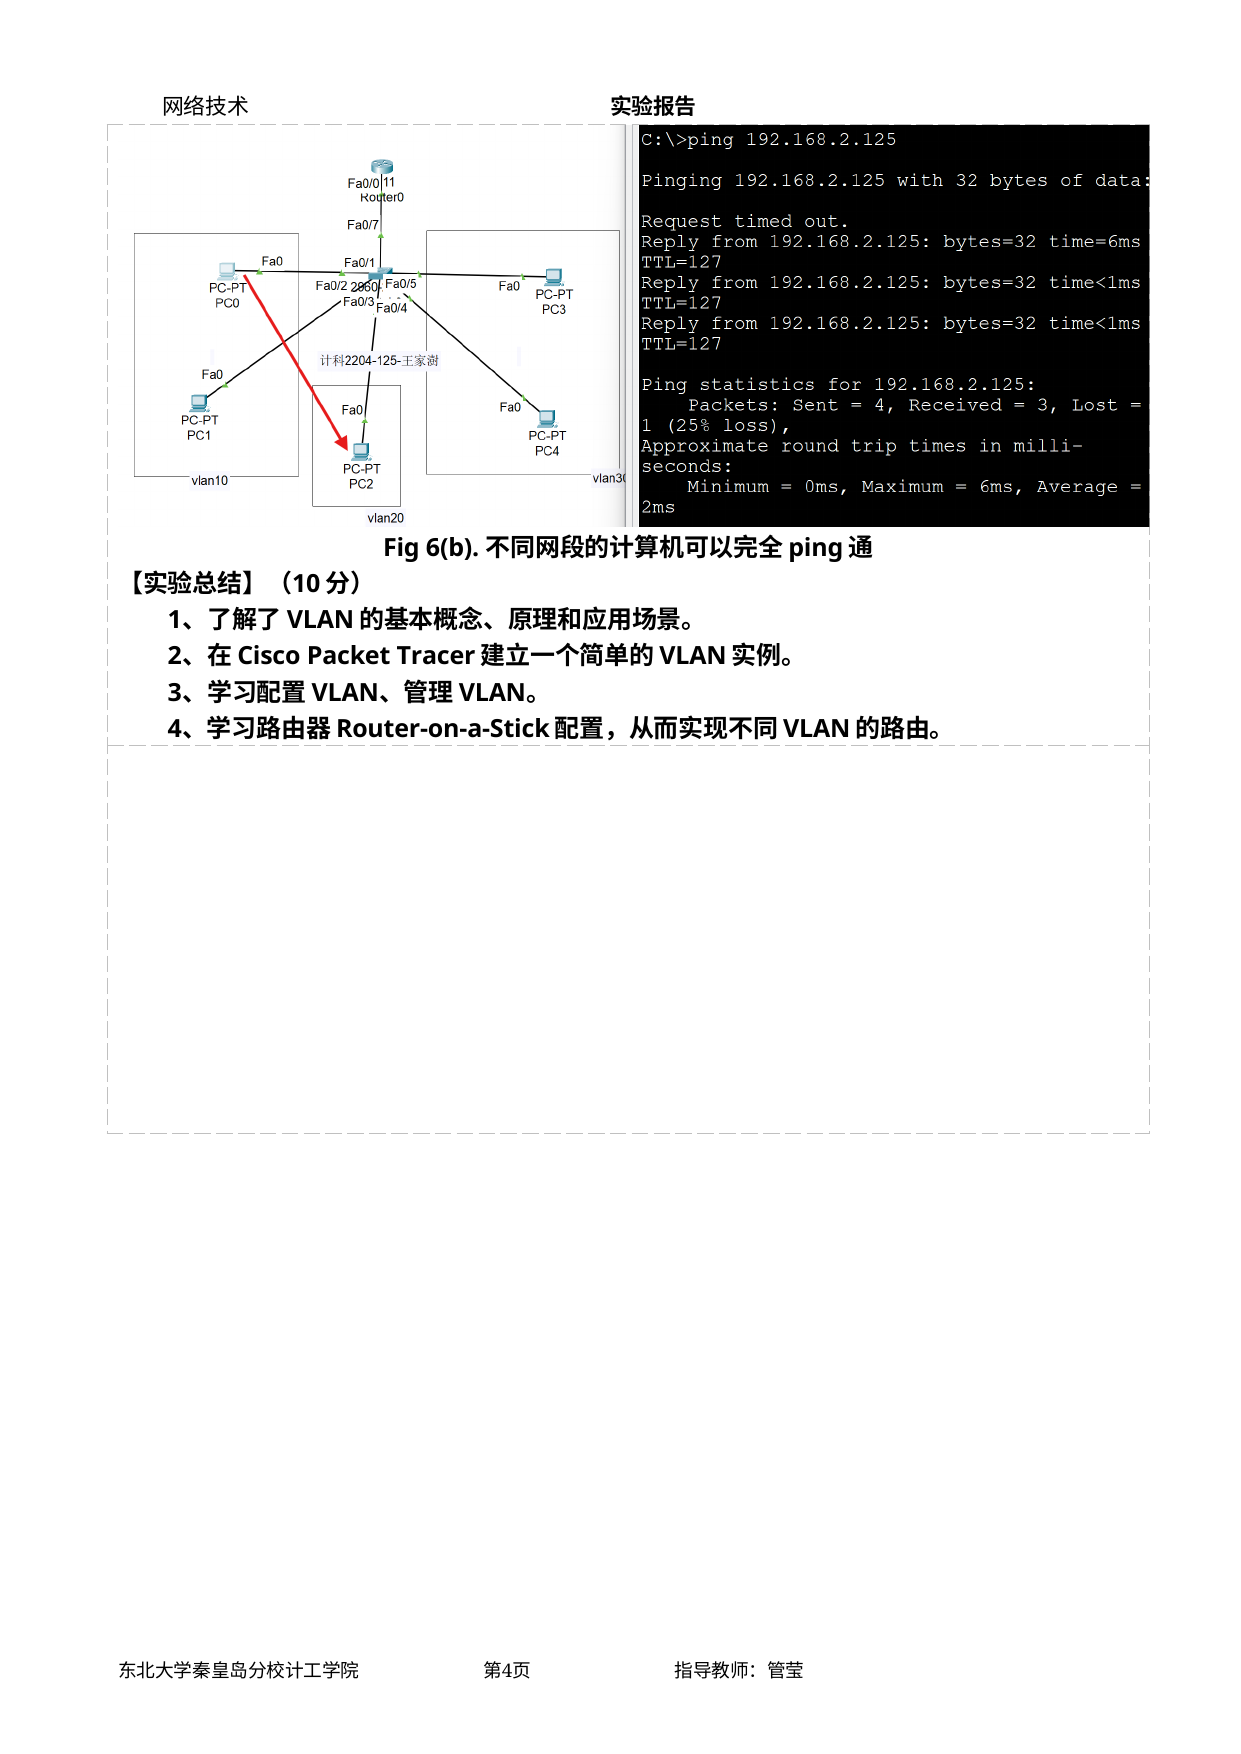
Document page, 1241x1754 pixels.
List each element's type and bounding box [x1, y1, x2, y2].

picture [118, 125, 1150, 527]
table_cell [107, 745, 1149, 1132]
table_cell [107, 125, 1149, 744]
